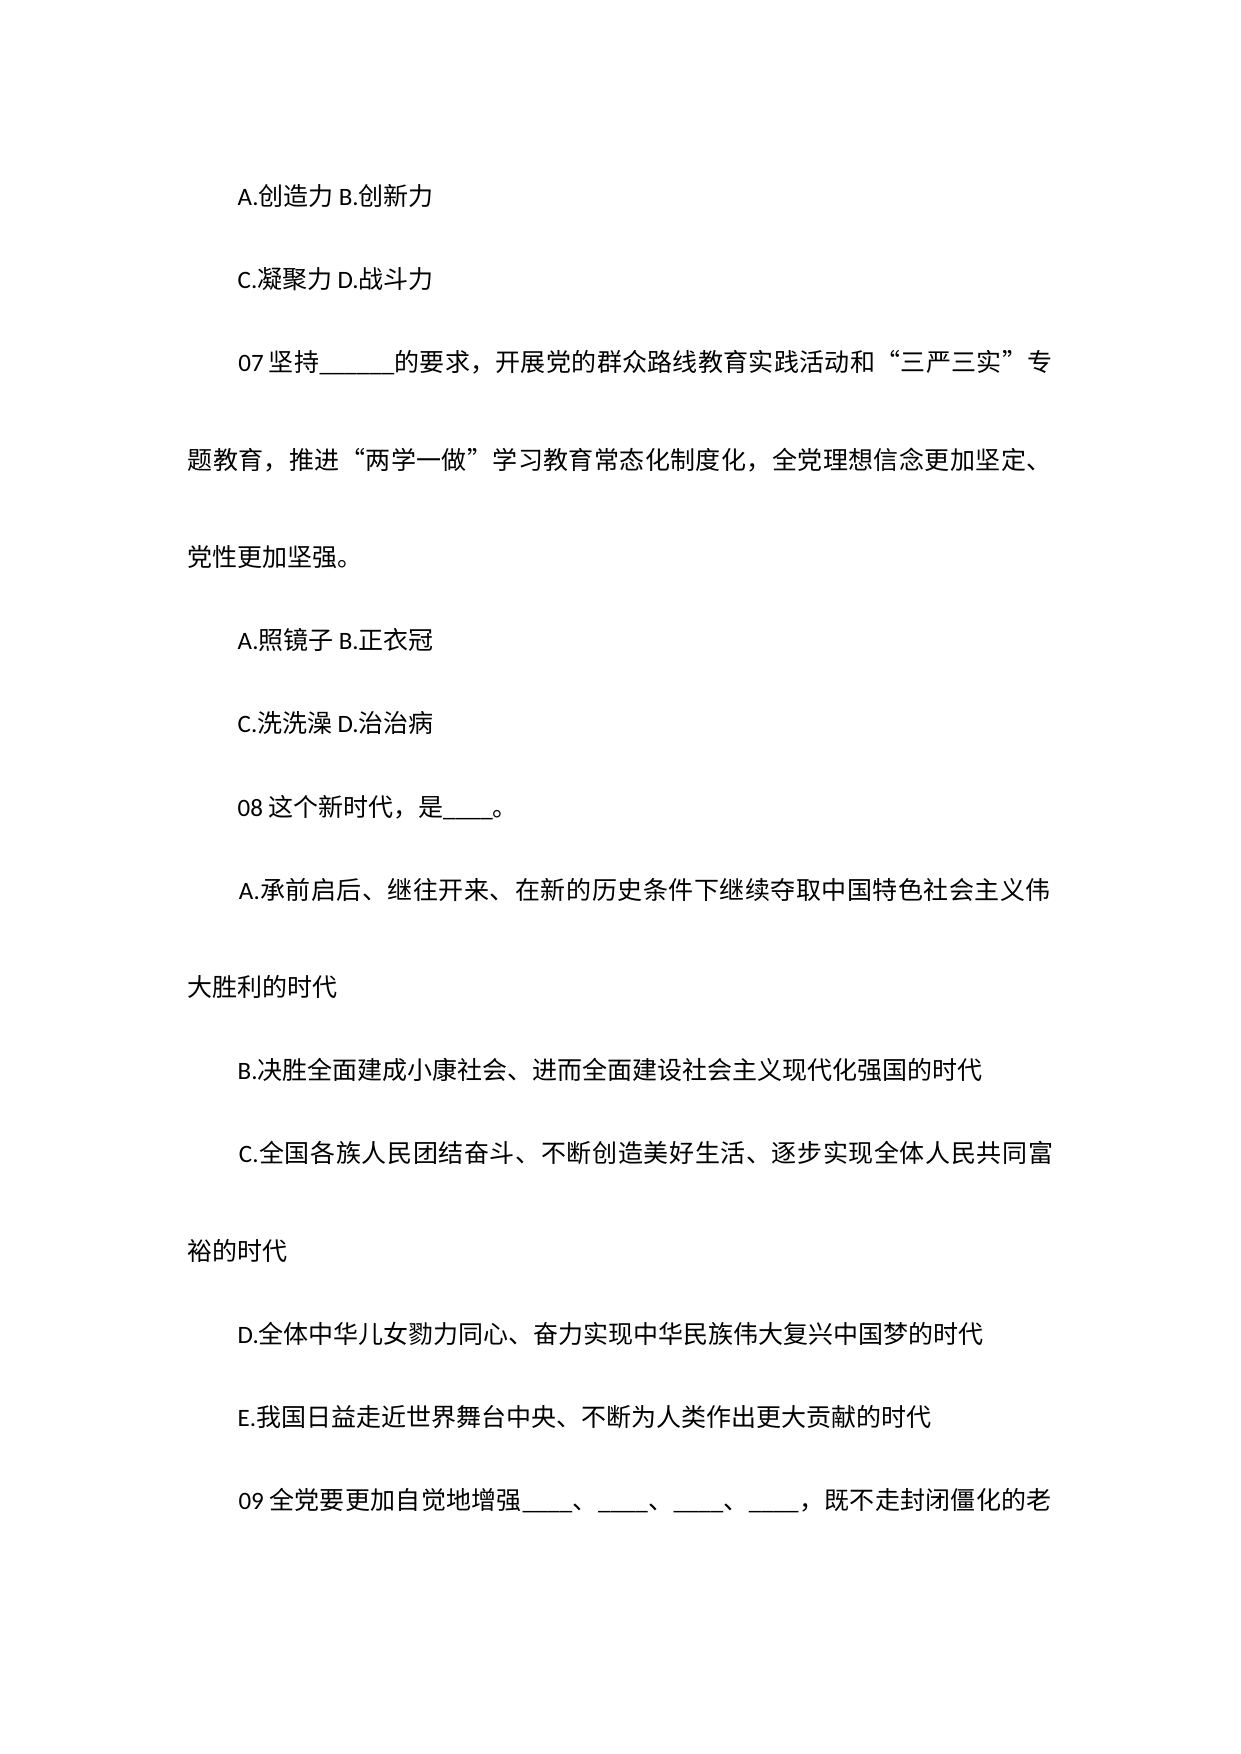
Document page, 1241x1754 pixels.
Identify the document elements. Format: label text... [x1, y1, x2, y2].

text A.创造力B.创新力 [187, 162, 1053, 227]
text 07坚持______的要求，开展党的群众路线教育实践活动和“三严三实”专题教育，推进“两学一做”学习教育常态化制度化，全党理想信念更加坚定、党性更加坚强。 [187, 328, 1053, 588]
text 08这个新时代，是____。 [187, 773, 1053, 838]
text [187, 1466, 1053, 1531]
text B.决胜全面建成小康社会、进而全面建设社会主义现代化强国的时代 [187, 1036, 1053, 1101]
text C.全国各族人民团结奋斗、不断创造美好生活、逐步实现全体人民共同富裕的时代 [187, 1119, 1053, 1282]
text A.照镜子B.正衣冠 [187, 606, 1053, 671]
text D.全体中华儿女勠力同心、奋力实现中华民族伟大复兴中国梦的时代 [187, 1300, 1053, 1365]
text C.洗洗澡D.治治病 [187, 689, 1053, 754]
text C.凝聚力D.战斗力 [187, 245, 1053, 310]
text E.我国日益走近世界舞台中央、不断为人类作出更大贡献的时代 [187, 1383, 1053, 1448]
text A.承前启后、继往开来、在新的历史条件下继续夺取中国特色社会主义伟大胜利的时代 [187, 856, 1053, 1018]
